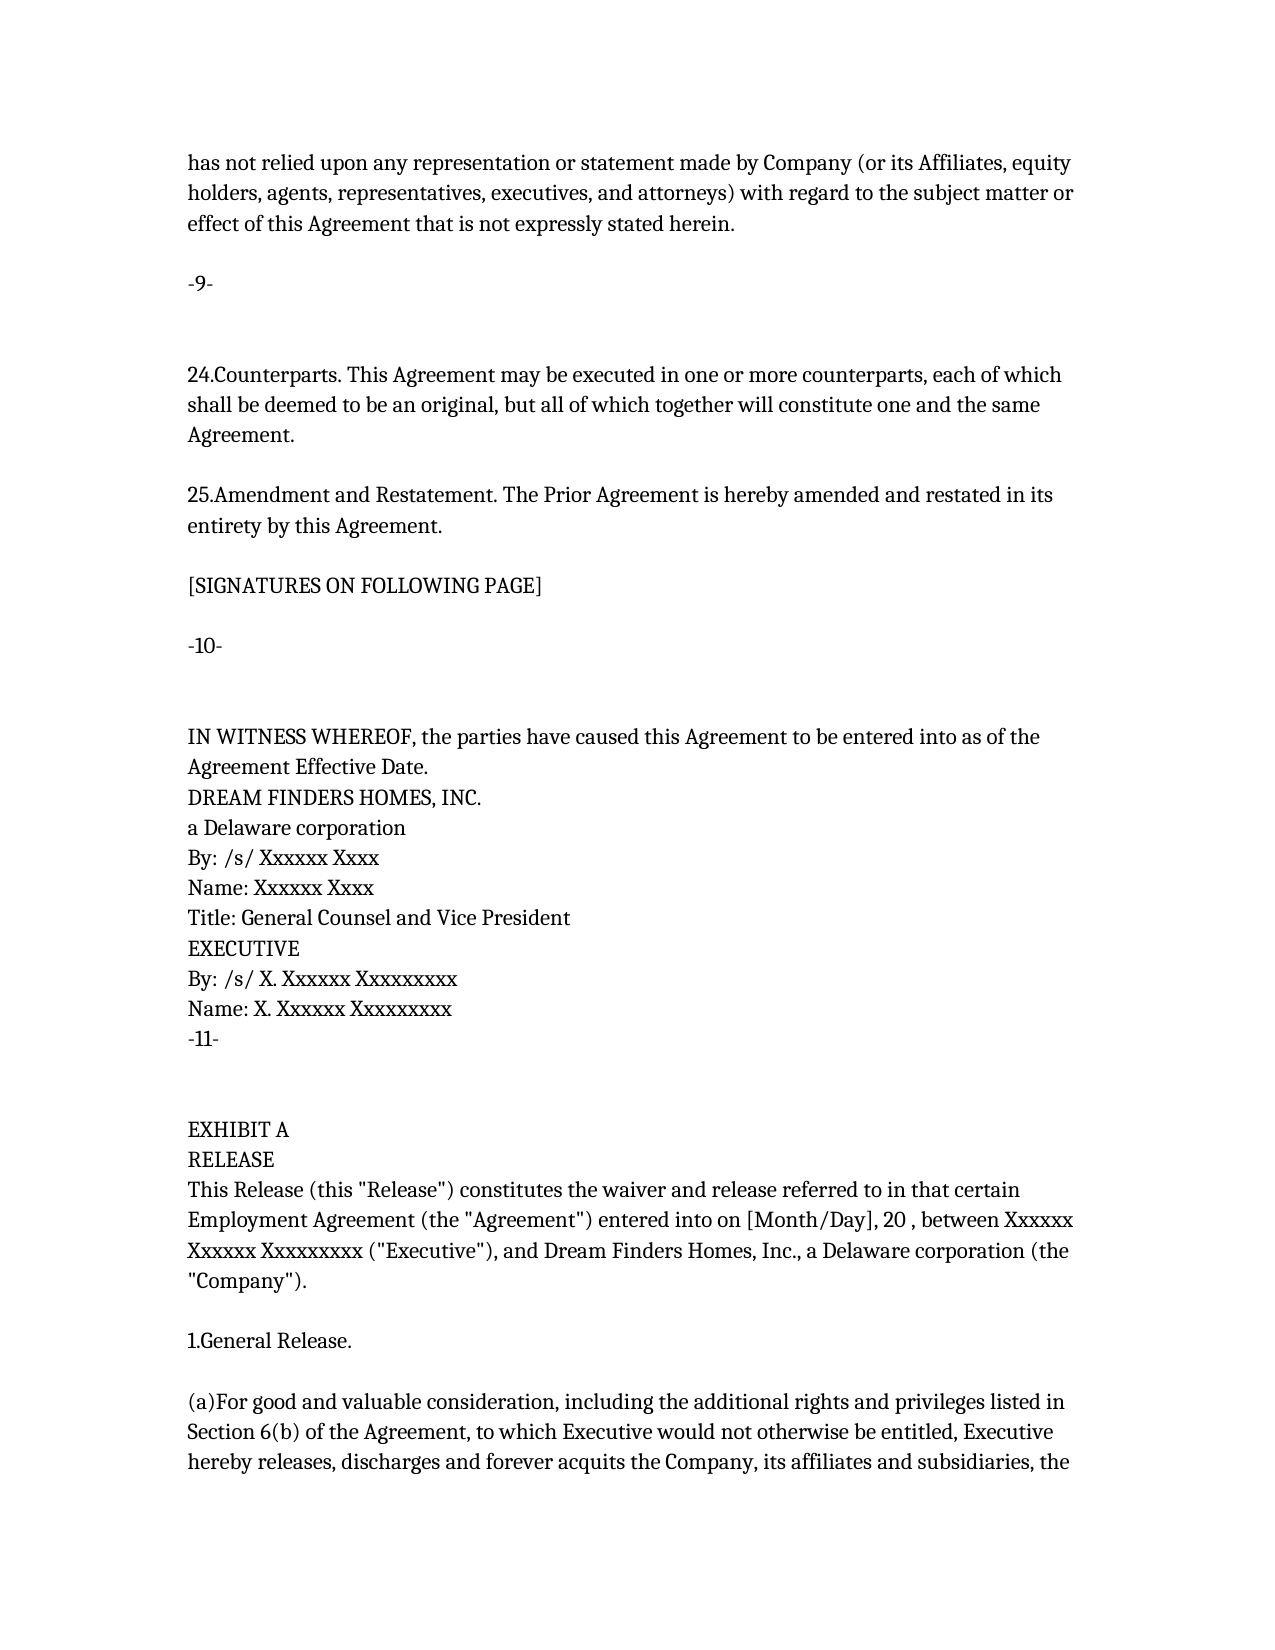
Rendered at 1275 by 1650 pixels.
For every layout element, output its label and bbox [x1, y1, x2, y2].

text [187, 150, 1087, 1475]
